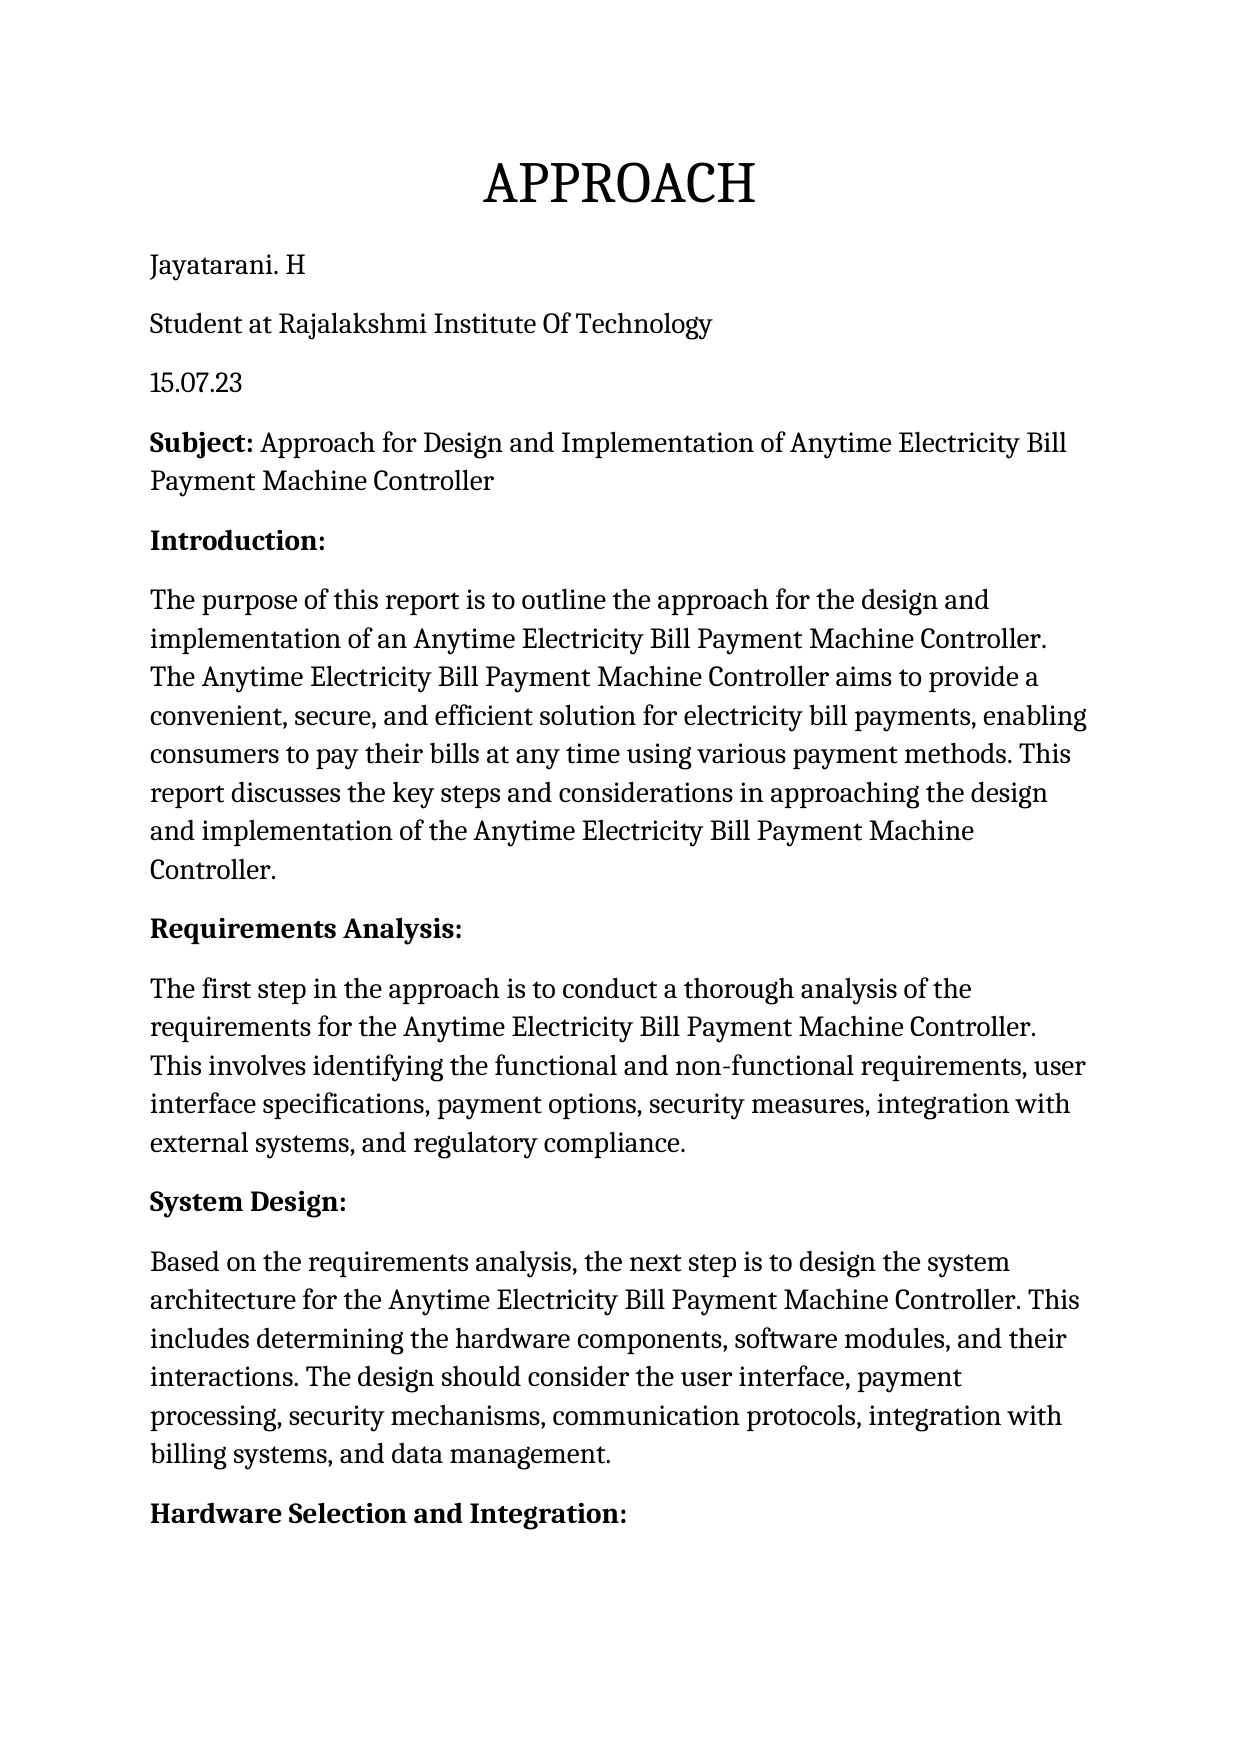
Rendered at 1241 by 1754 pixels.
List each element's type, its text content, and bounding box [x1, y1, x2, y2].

text System Design: [150, 1185, 1090, 1219]
text Introduction: [150, 524, 1090, 557]
text Based on the requirements analysis, the next step is to design the system architecture for the Anytime Electricity Bill Payment Machine Controller. This includes determining the hardware components, software modules, and their interactions. The design should consider the user interface, payment processing, security mechanisms, communication protocols, integration with billing systems, and data management. [150, 1245, 1090, 1471]
text APPROACH [150, 150, 1090, 217]
text Requirements Analysis: [150, 912, 1090, 946]
text The first step in the approach is to conduct a thorough analysis of the requirements for the Anytime Electricity Bill Payment Machine Controller. This involves identifying the functional and non-functional requirements, user interface specifications, payment options, security measures, integration with external systems, and regulatory compliance. [150, 972, 1090, 1159]
text Hardware Selection and Integration: [150, 1497, 1090, 1530]
text Subject: Approach for Design and Implementation of Anytime Electricity Bill Payment Machine Controller [150, 426, 1090, 498]
text Jayatarani. H [150, 248, 1090, 281]
text 15.07.23 [150, 367, 1090, 400]
text Student at Rajalakshmi Institute Of Technology [150, 307, 1090, 341]
text The purpose of this report is to outline the approach for the design and implementation of an Anytime Electricity Bill Payment Machine Controller. The Anytime Electricity Bill Payment Machine Controller aims to provide a convenient, secure, and efficient solution for electricity bill payments, enabling consumers to pay their bills at any time using various payment methods. This report discusses the key steps and considerations in approaching the design and implementation of the Anytime Electricity Bill Payment Machine Controller. [150, 583, 1090, 887]
